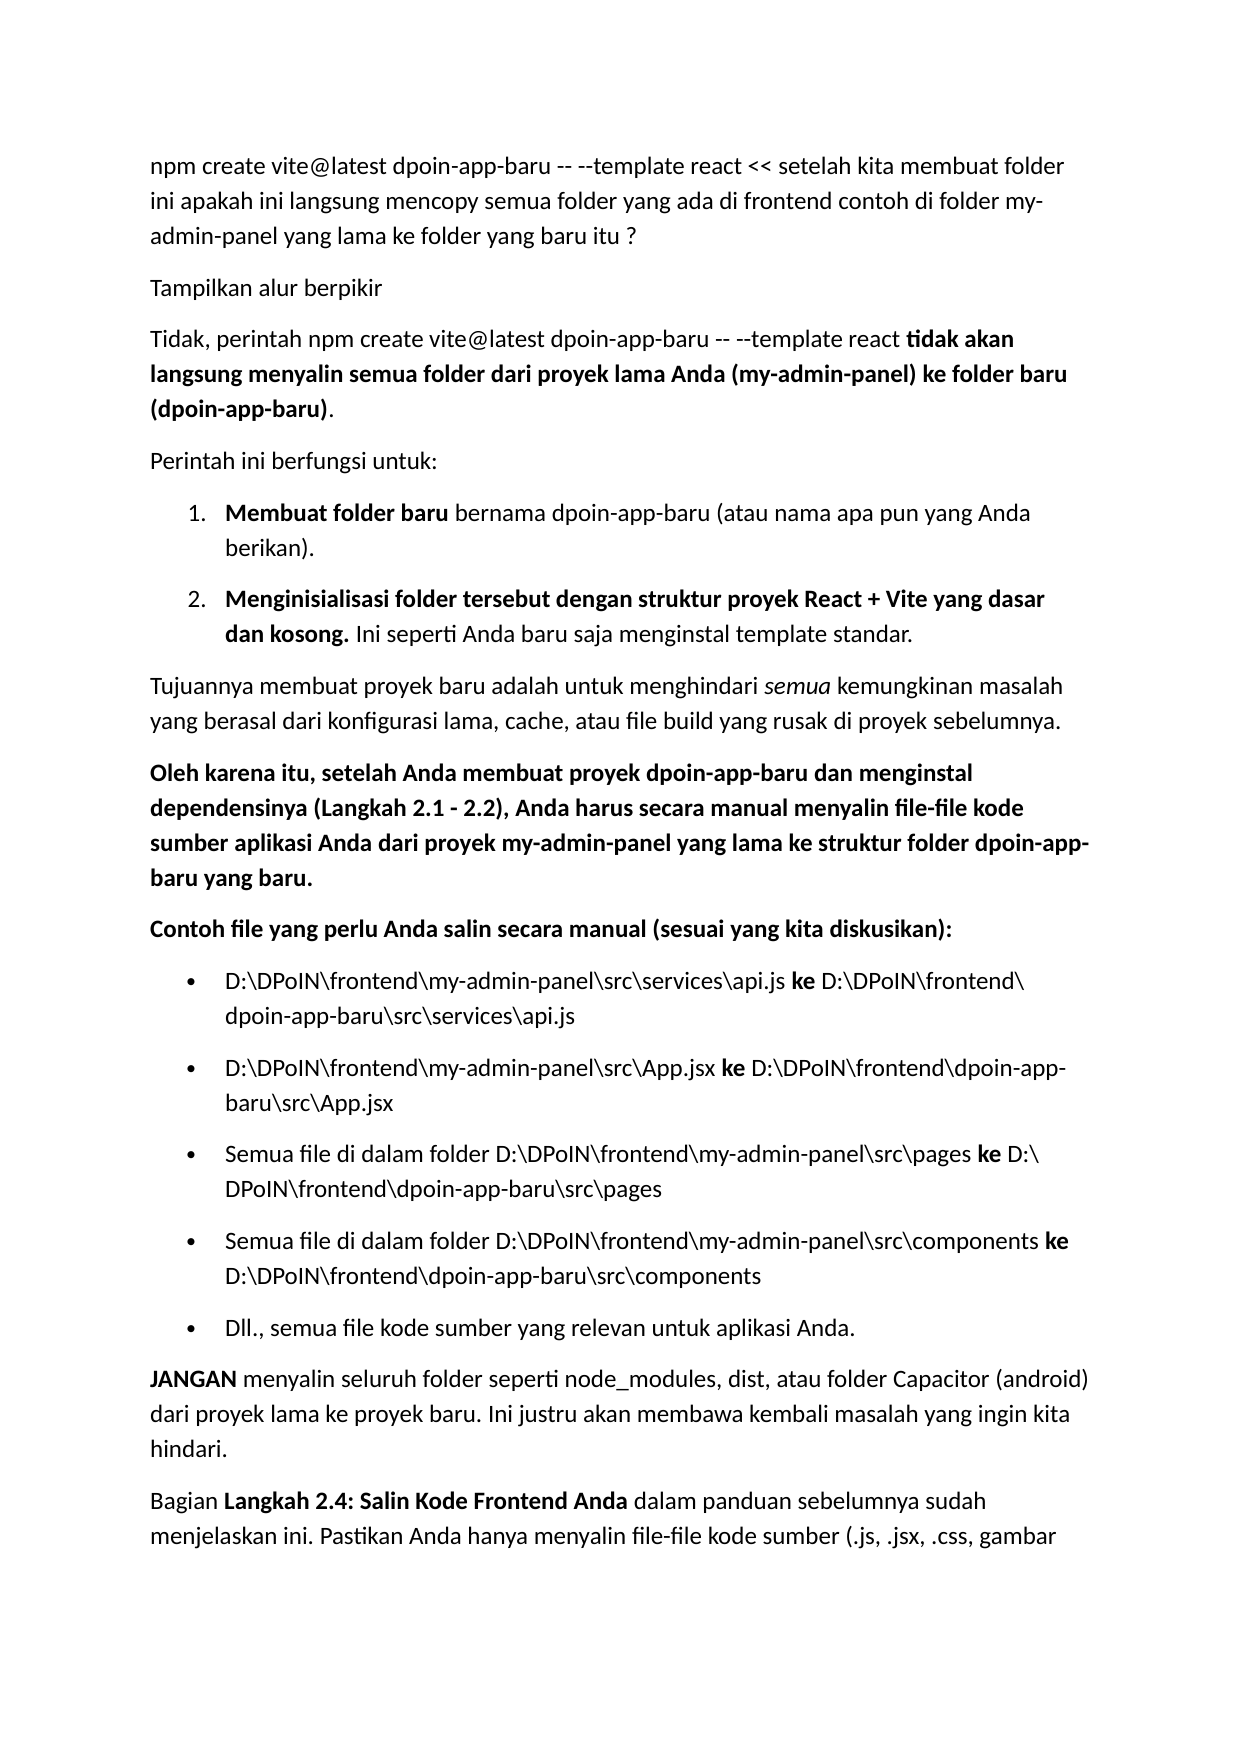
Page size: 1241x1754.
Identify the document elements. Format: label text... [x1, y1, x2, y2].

list Semua file di dalam folder D:\DPoIN\frontend\my-admin-panel\src\components ke D:\DPoIN\frontend\dpoin-app-baru\src\components [187, 1225, 1090, 1291]
text Tidak, perintah npm create vite@latest dpoin-app-baru -- --template react tidak akan langsung menyalin semua folder dari proyek lama Anda (my-admin-panel) ke folder baru (dpoin-app-baru). [150, 323, 1090, 424]
list Membuat folder baru bernama dpoin-app-baru (atau nama apa pun yang Anda berikan). [187, 497, 1090, 562]
text Oleh karena itu, setelah Anda membuat proyek dpoin-app-baru dan menginstal dependensinya (Langkah 2.1 - 2.2), Anda harus secara manual menyalin file-file kode sumber aplikasi Anda dari proyek my-admin-panel yang lama ke struktur folder dpoin-app-baru yang baru. [150, 757, 1090, 892]
text Perintah ini berfungsi untuk: [150, 445, 1090, 476]
text Tampilkan alur berpikir [150, 272, 1090, 302]
list Menginisialisasi folder tersebut dengan struktur proyek React + Vite yang dasar dan kosong. Ini seperti Anda baru saja menginstal template standar. [187, 583, 1090, 649]
list Dll., semua file kode sumber yang relevan untuk aplikasi Anda. [187, 1312, 1090, 1342]
text Contoh file yang perlu Anda salin secara manual (sesuai yang kita diskusikan): [150, 913, 1090, 944]
list Semua file di dalam folder D:\DPoIN\frontend\my-admin-panel\src\pages ke D:\DPoIN\frontend\dpoin-app-baru\src\pages [187, 1138, 1090, 1204]
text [150, 1485, 1090, 1551]
text JANGAN menyalin seluruh folder seperti node_modules, dist, atau folder Capacitor (android) dari proyek lama ke proyek baru. Ini justru akan membawa kembali masalah yang ingin kita hindari. [150, 1363, 1090, 1464]
text npm create vite@latest dpoin-app-baru -- --template react << setelah kita membuat folder ini apakah ini langsung mencopy semua folder yang ada di frontend contoh di folder my-admin-panel yang lama ke folder yang baru itu ? [150, 150, 1090, 251]
list D:\DPoIN\frontend\my-admin-panel\src\services\api.js ke D:\DPoIN\frontend\dpoin-app-baru\src\services\api.js [187, 965, 1090, 1031]
list D:\DPoIN\frontend\my-admin-panel\src\App.jsx ke D:\DPoIN\frontend\dpoin-app-baru\src\App.jsx [187, 1052, 1090, 1117]
text Tujuannya membuat proyek baru adalah untuk menghindari semua kemungkinan masalah yang berasal dari konfigurasi lama, cache, atau file build yang rusak di proyek sebelumnya. [150, 670, 1090, 736]
